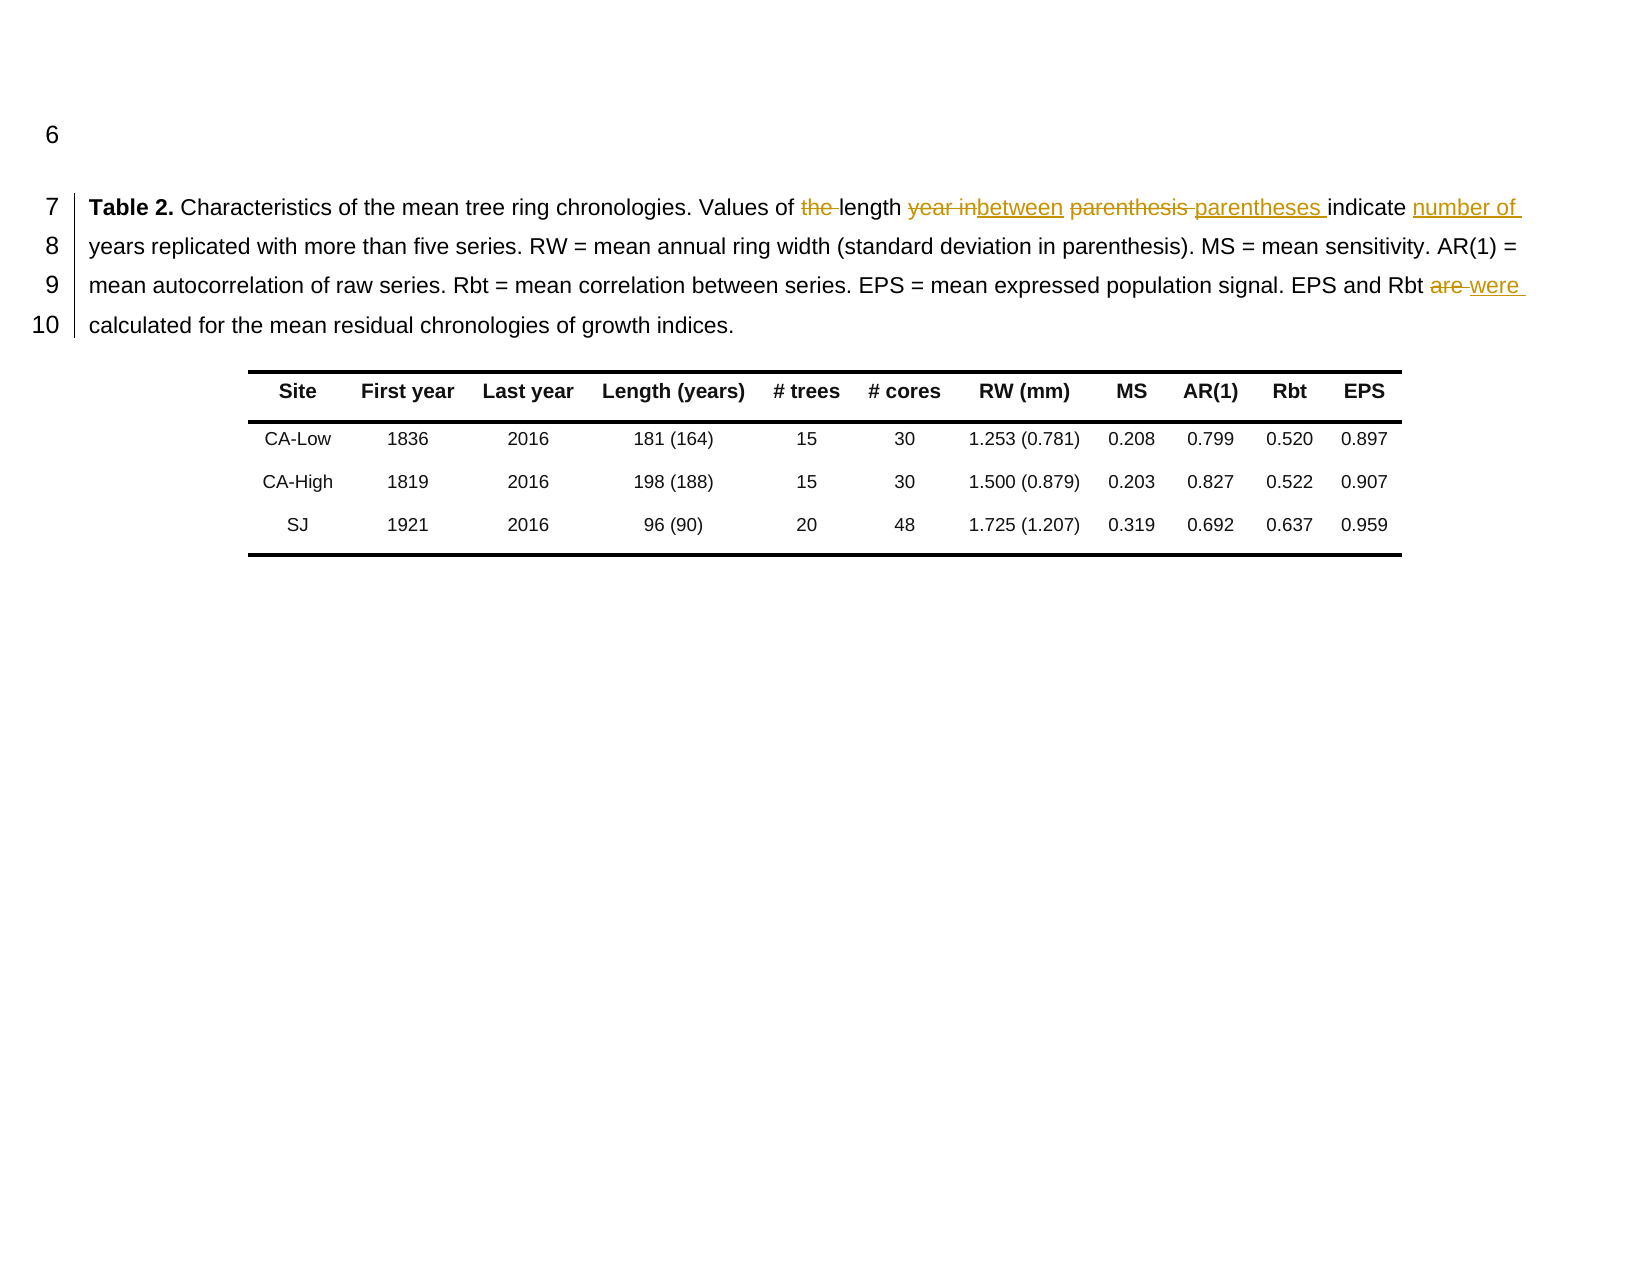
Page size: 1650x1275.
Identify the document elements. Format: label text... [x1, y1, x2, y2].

table_cell 1.725 (1.207) [955, 510, 1094, 553]
table_cell 1.500 (0.879) [955, 467, 1094, 510]
table_cell CA-Low [248, 424, 347, 467]
table_cell 1836 [347, 424, 468, 467]
table_header Rbt [1252, 374, 1327, 420]
table_header First year [347, 374, 468, 420]
table_header RW (mm) [955, 374, 1094, 420]
table_cell 0.520 [1252, 424, 1327, 467]
table_cell 0.637 [1252, 510, 1327, 553]
table_cell 15 [759, 467, 854, 510]
table_cell 96 (90) [588, 510, 759, 553]
table_cell 0.522 [1252, 467, 1327, 510]
table_cell 198 (188) [588, 467, 759, 510]
table_cell 0.959 [1327, 510, 1402, 553]
table_cell 0.203 [1094, 467, 1169, 510]
table_cell 181 (164) [588, 424, 759, 467]
table_header EPS [1327, 374, 1402, 420]
table_cell 48 [854, 510, 955, 553]
table_header MS [1094, 374, 1169, 420]
table_header Last year [469, 374, 588, 420]
table_cell 1.253 (0.781) [955, 424, 1094, 467]
table_header Length (years) [588, 374, 759, 420]
table_cell 2016 [469, 424, 588, 467]
table_cell 20 [759, 510, 854, 553]
table_header Site [248, 374, 347, 420]
table_header # trees [759, 374, 854, 420]
table_cell 0.319 [1094, 510, 1169, 553]
table_header AR(1) [1169, 374, 1252, 420]
table_cell 0.692 [1169, 510, 1252, 553]
table_cell 30 [854, 467, 955, 510]
table_cell 2016 [469, 510, 588, 553]
table_cell 0.897 [1327, 424, 1402, 467]
table_cell 0.907 [1327, 467, 1402, 510]
table_cell CA-High [248, 467, 347, 510]
table_cell 2016 [469, 467, 588, 510]
table_cell 0.827 [1169, 467, 1252, 510]
table_header # cores [854, 374, 955, 420]
table_cell SJ [248, 510, 347, 553]
table_cell 30 [854, 424, 955, 467]
table_cell 1819 [347, 467, 468, 510]
text Table 2. Characteristics of the mean tree ring chronologies. Values of length indicate years replicated with more than five series. RW = mean annual ring width (standard deviation in parenthesis). MS = mean sensitivity. AR(1) = mean autocorrelation of raw series. Rbt = mean correlation between series. EPS = mean expressed population signal. EPS and Rbt calculated for the mean residual chronologies of growth indices. [89, 193, 1561, 338]
table_cell 15 [759, 424, 854, 467]
table_cell 1921 [347, 510, 468, 553]
table_cell 0.208 [1094, 424, 1169, 467]
table_cell 0.799 [1169, 424, 1252, 467]
